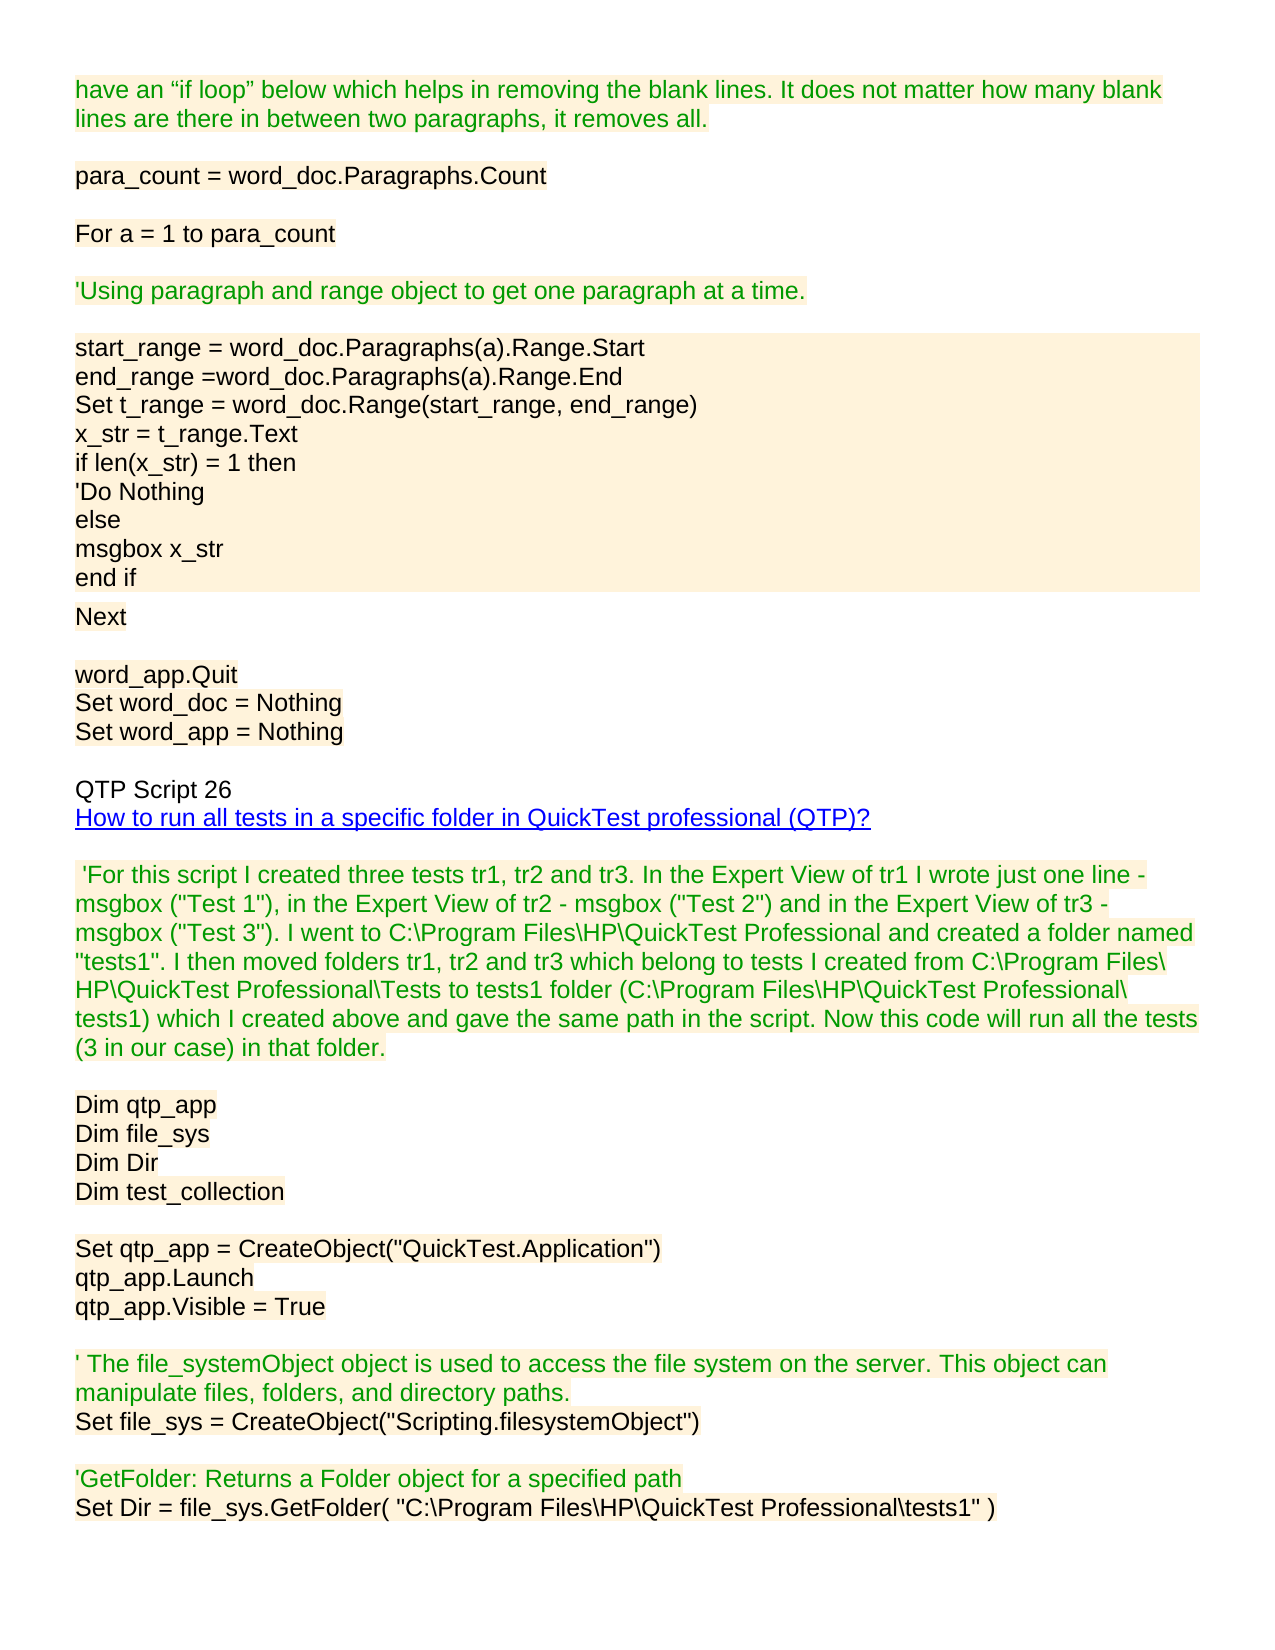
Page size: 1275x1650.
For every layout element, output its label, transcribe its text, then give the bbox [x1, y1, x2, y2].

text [75, 860, 1200, 1550]
text QTP Script 26 How to run all tests in a specific folder in QuickTest professional (QTP)? [75, 746, 1200, 860]
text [75, 75, 1200, 333]
text start_range = word_doc.Paragraphs(a).Range.Start end_range =word_doc.Paragraphs(a).Range.End Set t_range = word_doc.Range(start_range, end_range) x_str = t_range.Text if len(x_str) = 1 then 'Do Nothing else msgbox x_str end if [75, 333, 1200, 592]
text Next word_app.Quit Set word_doc = Nothing Set word_app = Nothing [75, 602, 1200, 746]
